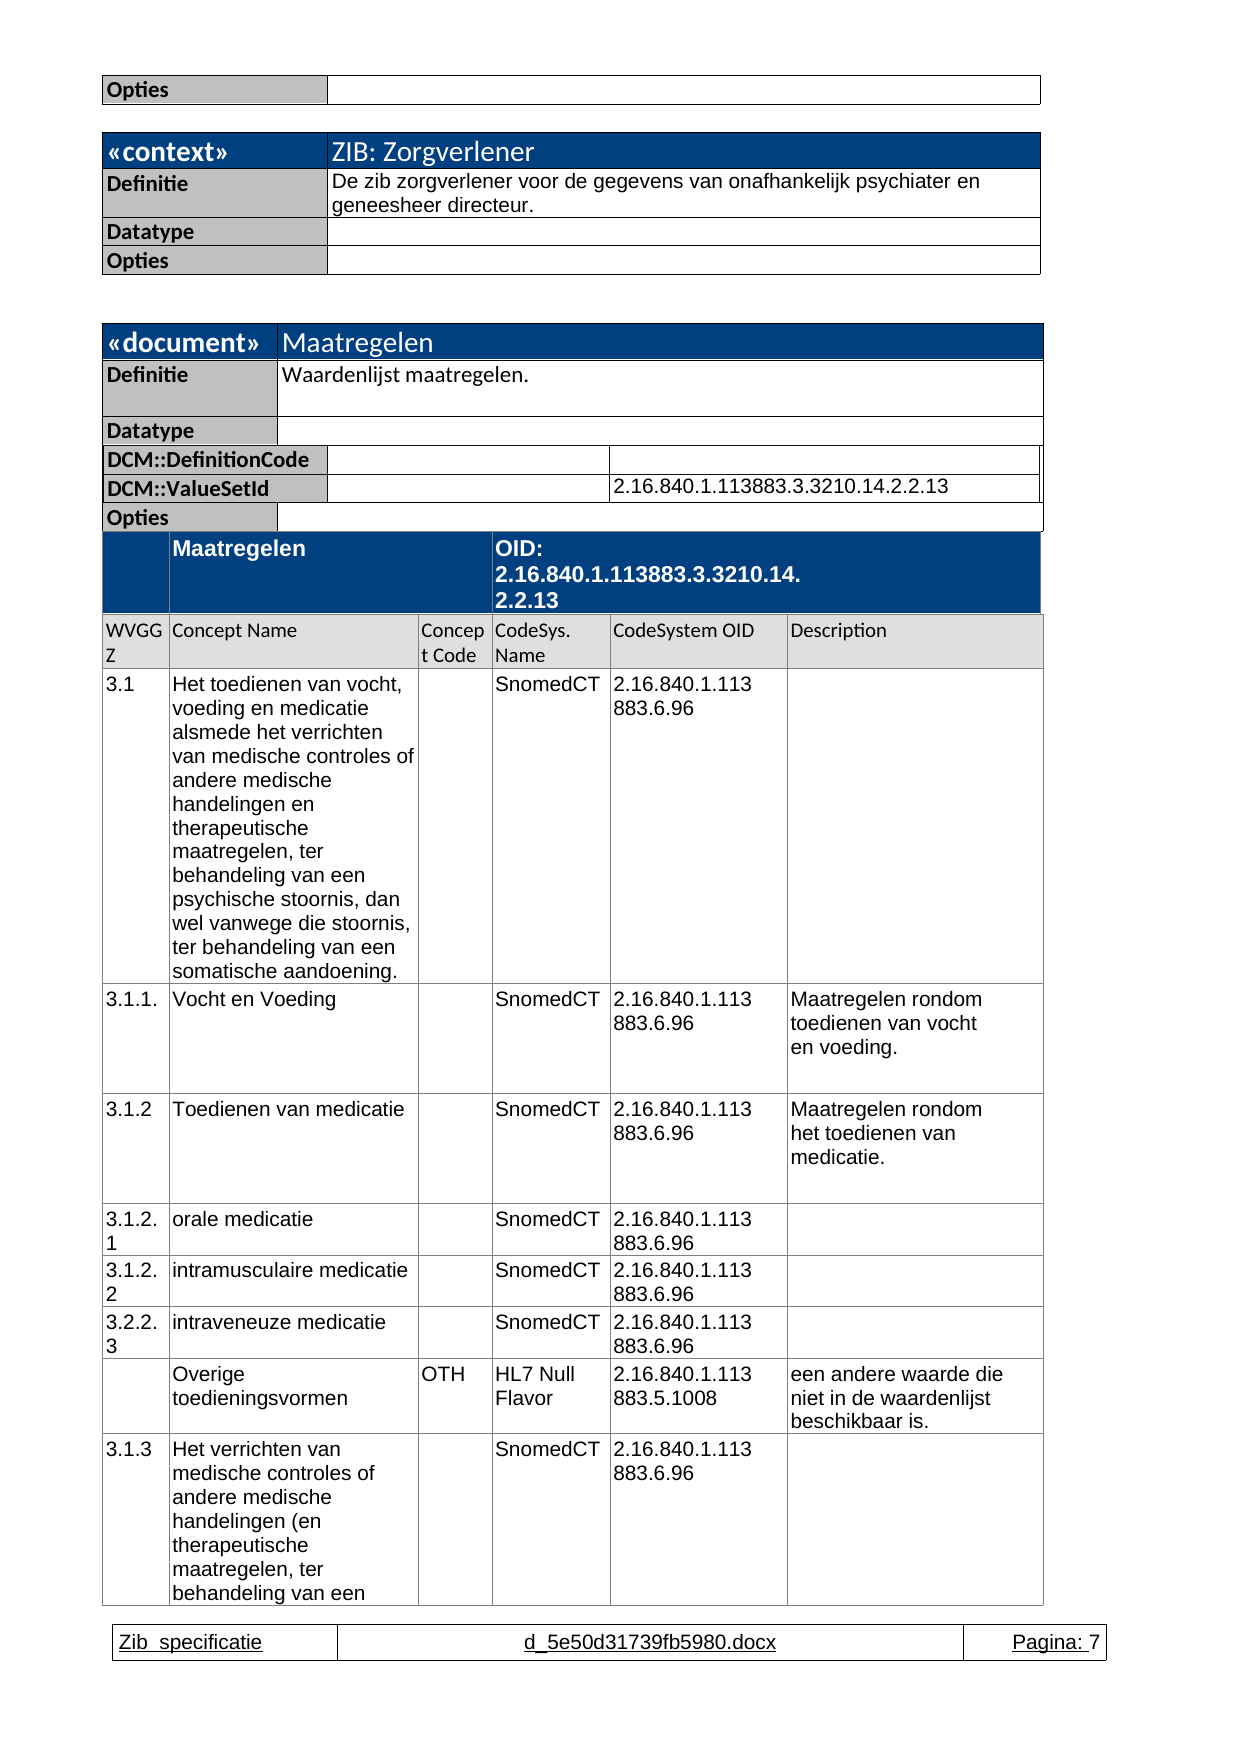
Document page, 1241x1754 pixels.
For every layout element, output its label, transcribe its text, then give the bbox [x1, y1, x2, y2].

table_cell [278, 503, 1043, 531]
table_cell 2.16.840.1.113883.6.96 [611, 669, 787, 983]
table_cell 3.1.2.1 [103, 1204, 169, 1255]
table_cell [170, 1434, 418, 1605]
table_cell [788, 1434, 1043, 1605]
table_cell [103, 532, 169, 613]
table_cell intraveneuze medicatie [170, 1307, 418, 1358]
table_cell SnomedCT [493, 1256, 610, 1306]
table_cell [328, 475, 609, 502]
table_cell 2.16.840.1.113883.6.96 [611, 1204, 787, 1255]
table_cell [278, 417, 1043, 444]
table_cell orale medicatie [170, 1204, 418, 1255]
table_cell [328, 446, 609, 474]
table_cell Definitie [103, 169, 327, 217]
table_cell [788, 669, 1043, 983]
table_cell SnomedCT [493, 1204, 610, 1255]
table_cell SnomedCT [493, 669, 610, 983]
table_cell 2.16.840.1.113883.6.96 [611, 1094, 787, 1203]
table_cell OTH [419, 1359, 492, 1433]
table_cell Maatregelen rondom het toedienen van medicatie. [788, 1094, 1043, 1203]
table_cell een andere waarde die niet in de waardenlijst beschikbaar is. [788, 1359, 1043, 1433]
table_cell [610, 475, 1039, 502]
table_cell Maatregelen rondom toedienen van vocht en voeding. [788, 984, 1043, 1093]
table_cell 3.1 [103, 669, 169, 983]
table_cell Datatype [103, 417, 277, 444]
table_cell Concept Name [170, 615, 418, 668]
table_cell HL7 Null Flavor [493, 1359, 610, 1433]
table_cell [419, 1307, 492, 1358]
table_header ZIB: Zorgverlener [328, 133, 1040, 168]
table_header Maatregelen [278, 324, 1043, 359]
table_cell Maatregelen [170, 532, 492, 613]
table_cell Opties [103, 76, 327, 103]
table_cell SnomedCT [493, 984, 610, 1093]
table_cell WVGGZ [103, 615, 169, 668]
table_cell [419, 1204, 492, 1255]
table_cell [103, 1359, 169, 1433]
table_cell SnomedCT [493, 1434, 610, 1605]
table_cell 2.16.840.1.113883.6.96 [611, 1256, 787, 1306]
table_cell Het toedienen van vocht, voeding en medicatie alsmede het verrichten van medische controles of andere medische handelingen en therapeutische maatregelen, ter behandeling van een psychische stoornis, dan wel vanwege die stoornis, ter behandeling van een somatische aandoening. [170, 669, 418, 983]
table_cell SnomedCT [493, 1307, 610, 1358]
table_cell Datatype [103, 218, 327, 245]
table_cell [419, 1434, 492, 1605]
table_cell Waardenlijst maatregelen. [278, 361, 1043, 416]
table_header «context» [103, 133, 327, 168]
table_cell 3.1.2.2 [103, 1256, 169, 1306]
table_cell 3.1.2 [103, 1094, 169, 1203]
table_cell 2.16.840.1.113883.6.96 [611, 984, 787, 1093]
table_cell Overige toedieningsvormen [170, 1359, 418, 1433]
table_cell CodeSys. Name [493, 615, 610, 668]
table_cell [788, 1204, 1043, 1255]
table_cell 3.1.1. [103, 984, 169, 1093]
table_cell [419, 1094, 492, 1203]
table_cell Opties [103, 503, 277, 531]
table_cell 3.1.3 [103, 1434, 169, 1605]
table_cell [328, 76, 1040, 103]
table_cell [419, 984, 492, 1093]
table_cell Concept Code [419, 615, 492, 668]
table_cell [328, 246, 1040, 274]
table_cell [788, 1256, 1043, 1306]
table_cell Description [788, 615, 1043, 668]
table_cell [610, 446, 1039, 474]
table_cell SnomedCT [493, 1094, 610, 1203]
table_cell [788, 1307, 1043, 1358]
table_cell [611, 1434, 787, 1605]
table_cell OID: 2.16.840.1.113883.3.3210.14.2.2.13 [493, 532, 1040, 613]
table_cell 2.16.840.1.113883.5.1008 [611, 1359, 787, 1433]
table_cell intramusculaire medicatie [170, 1256, 418, 1306]
table_cell Definitie [103, 361, 277, 416]
table_cell Opties [103, 246, 327, 274]
table_cell Toedienen van medicatie [170, 1094, 418, 1203]
table_cell Vocht en Voeding [170, 984, 418, 1093]
table_cell De zib zorgverlener voor de gegevens van onafhankelijk psychiater en geneesheer directeur. [328, 169, 1040, 217]
table_cell [419, 1256, 492, 1306]
table_cell 3.2.2.3 [103, 1307, 169, 1358]
table_cell 2.16.840.1.113883.6.96 [611, 1307, 787, 1358]
table_cell [328, 218, 1040, 245]
table_cell [419, 669, 492, 983]
table_header «document» [103, 324, 277, 359]
table_cell CodeSystem OID [611, 615, 787, 668]
